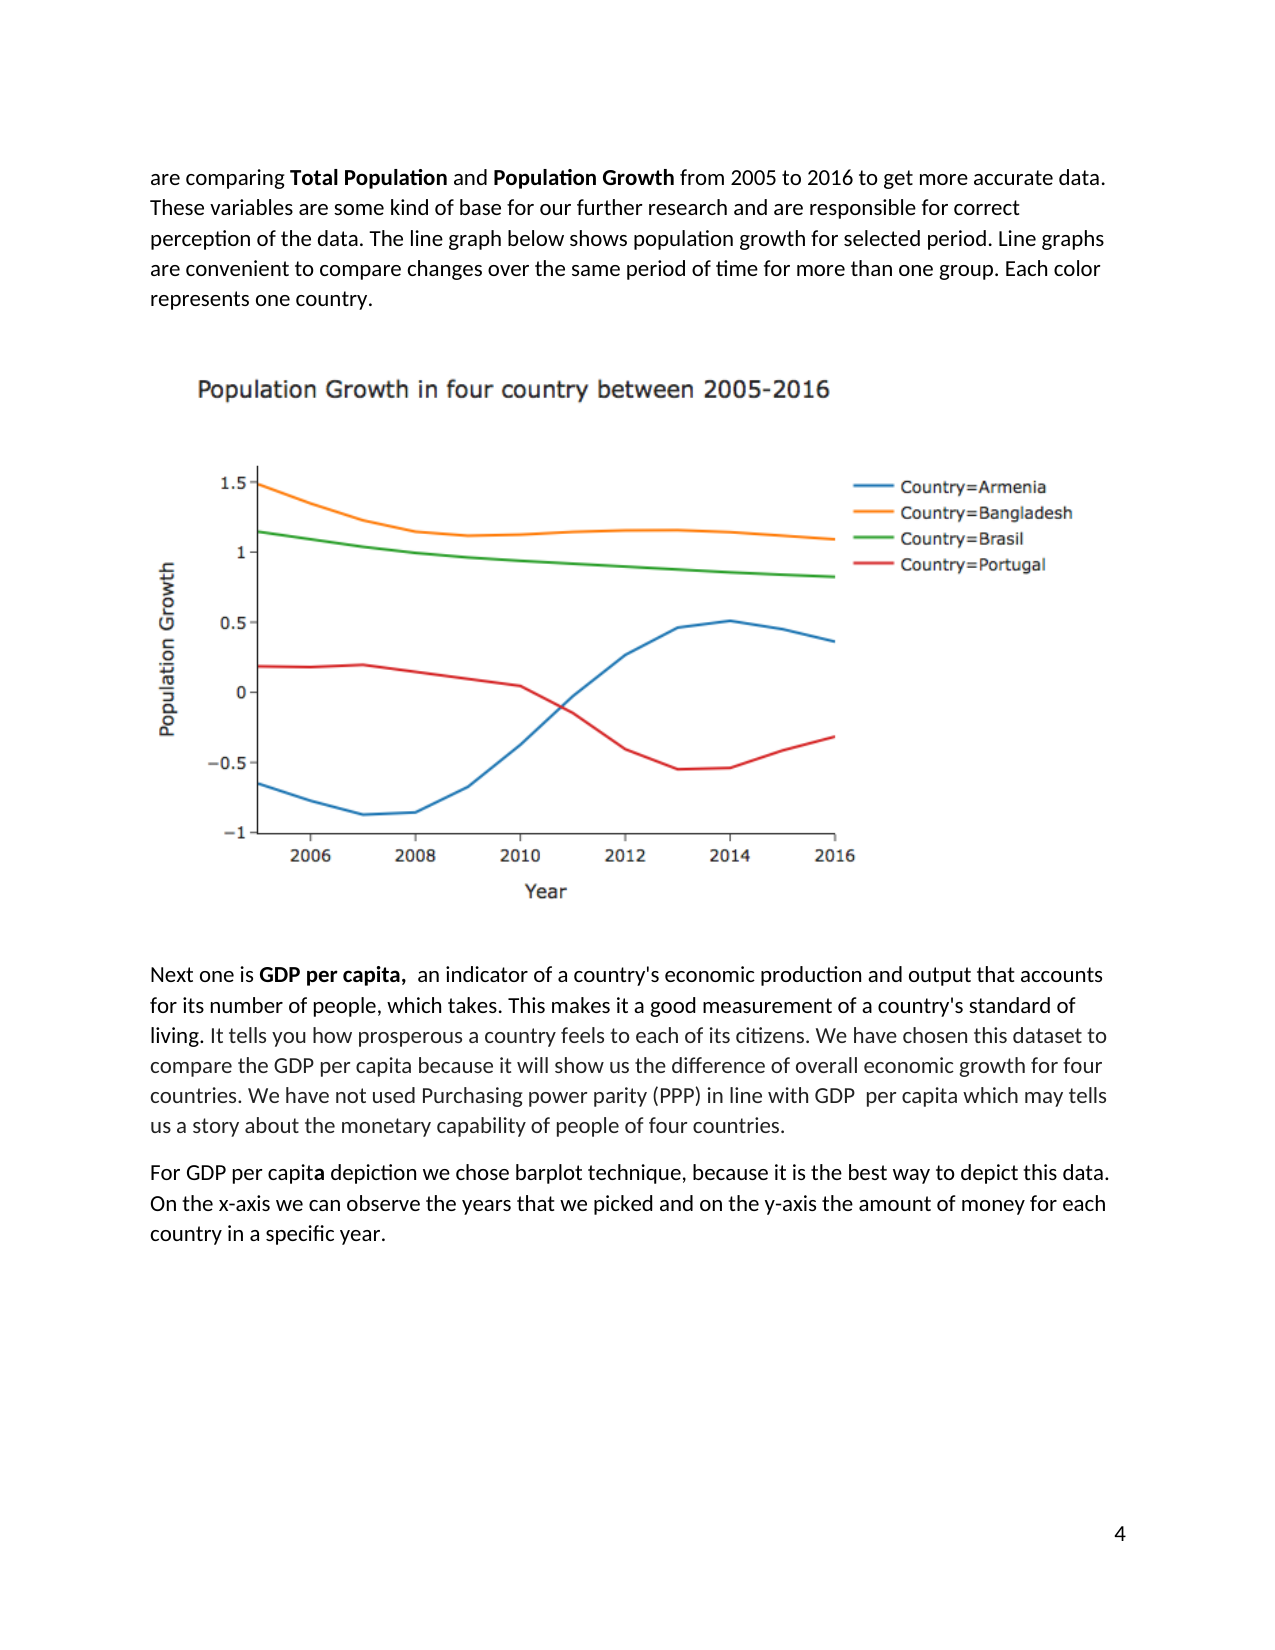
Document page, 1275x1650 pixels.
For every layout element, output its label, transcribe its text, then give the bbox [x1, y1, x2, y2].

text Next one is GDP per capita, an indicator of a country's economic production and output that accounts for its number of people, which takes. This makes it a good measurement of a country's standard of living. It tells you how prosperous a country feels to each of its citizens. We have chosen this dataset to compare the GDP per capita because it will show us the difference of overall economic growth for four countries. We have not used Purchasing power parity (PPP) in line with GDP per capita which may tells us a story about the monetary capability of people of four countries. [150, 961, 1125, 1140]
picture [150, 331, 1098, 942]
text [150, 163, 1125, 312]
text For GDP per capita depiction we chose barplot technique, because it is the best way to depict this data. On the x-axis we can observe the years that we picked and on the y-axis the amount of money for each country in a specific year. [150, 1158, 1125, 1247]
